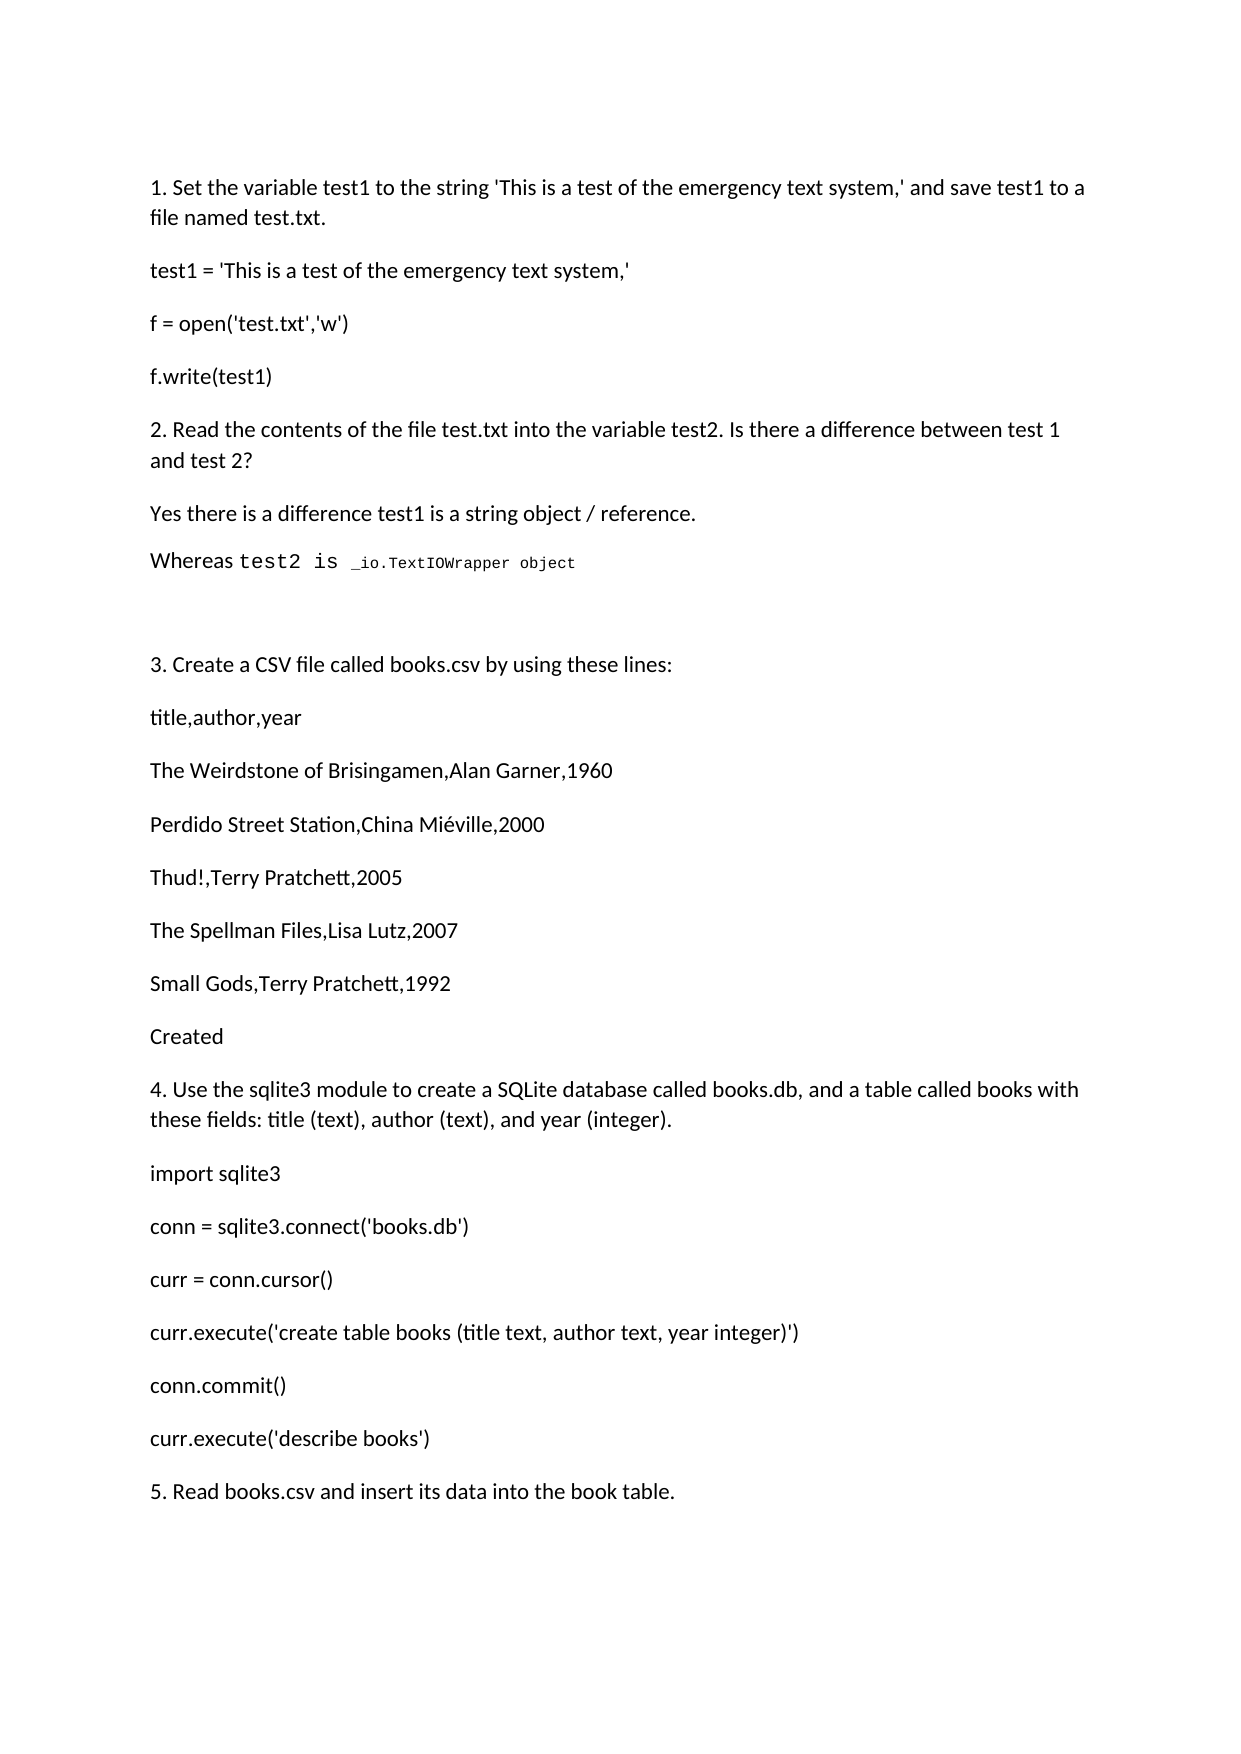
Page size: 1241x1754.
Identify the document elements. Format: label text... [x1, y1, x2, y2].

text The Weirdstone of Brisingamen,Alan Garner,1960 [150, 757, 1090, 785]
text 2. Read the contents of the file test.txt into the variable test2. Is there a difference between test 1 and test 2? [150, 416, 1090, 474]
text Created [150, 1022, 1090, 1050]
text title,author,year [150, 703, 1090, 732]
text f.write(test1) [150, 362, 1090, 391]
text Yes there is a difference test1 is a string object / reference. [150, 499, 1090, 527]
text Thud!,Terry Pratchett,2005 [150, 863, 1090, 891]
text f = open('test.txt','w') [150, 309, 1090, 337]
text test1 = 'This is a test of the emergency text system,' [150, 256, 1090, 284]
text conn = sqlite3.connect('books.db') [150, 1212, 1090, 1240]
text 5. Read books.csv and insert its data into the book table. [150, 1477, 1090, 1506]
text conn.commit() [150, 1371, 1090, 1399]
text import sqlite3 [150, 1159, 1090, 1187]
text 3. Create a CSV file called books.csv by using these lines: [150, 650, 1090, 678]
text 1. Set the variable test1 to the string 'This is a test of the emergency text system,' and save test1 to a file named test.txt. [150, 173, 1090, 231]
text Perdido Street Station,China Miéville,2000 [150, 810, 1090, 838]
text curr = conn.cursor() [150, 1265, 1090, 1293]
text Whereas test2 is _io.TextIOWrapper object [150, 546, 1090, 574]
text curr.execute('describe books') [150, 1424, 1090, 1452]
text The Spellman Files,Lisa Lutz,2007 [150, 916, 1090, 944]
text curr.execute('create table books (title text, author text, year integer)') [150, 1318, 1090, 1346]
text Small Gods,Terry Pratchett,1992 [150, 969, 1090, 997]
text 4. Use the sqlite3 module to create a SQLite database called books.db, and a table called books with these fields: title (text), author (text), and year (integer). [150, 1075, 1090, 1134]
